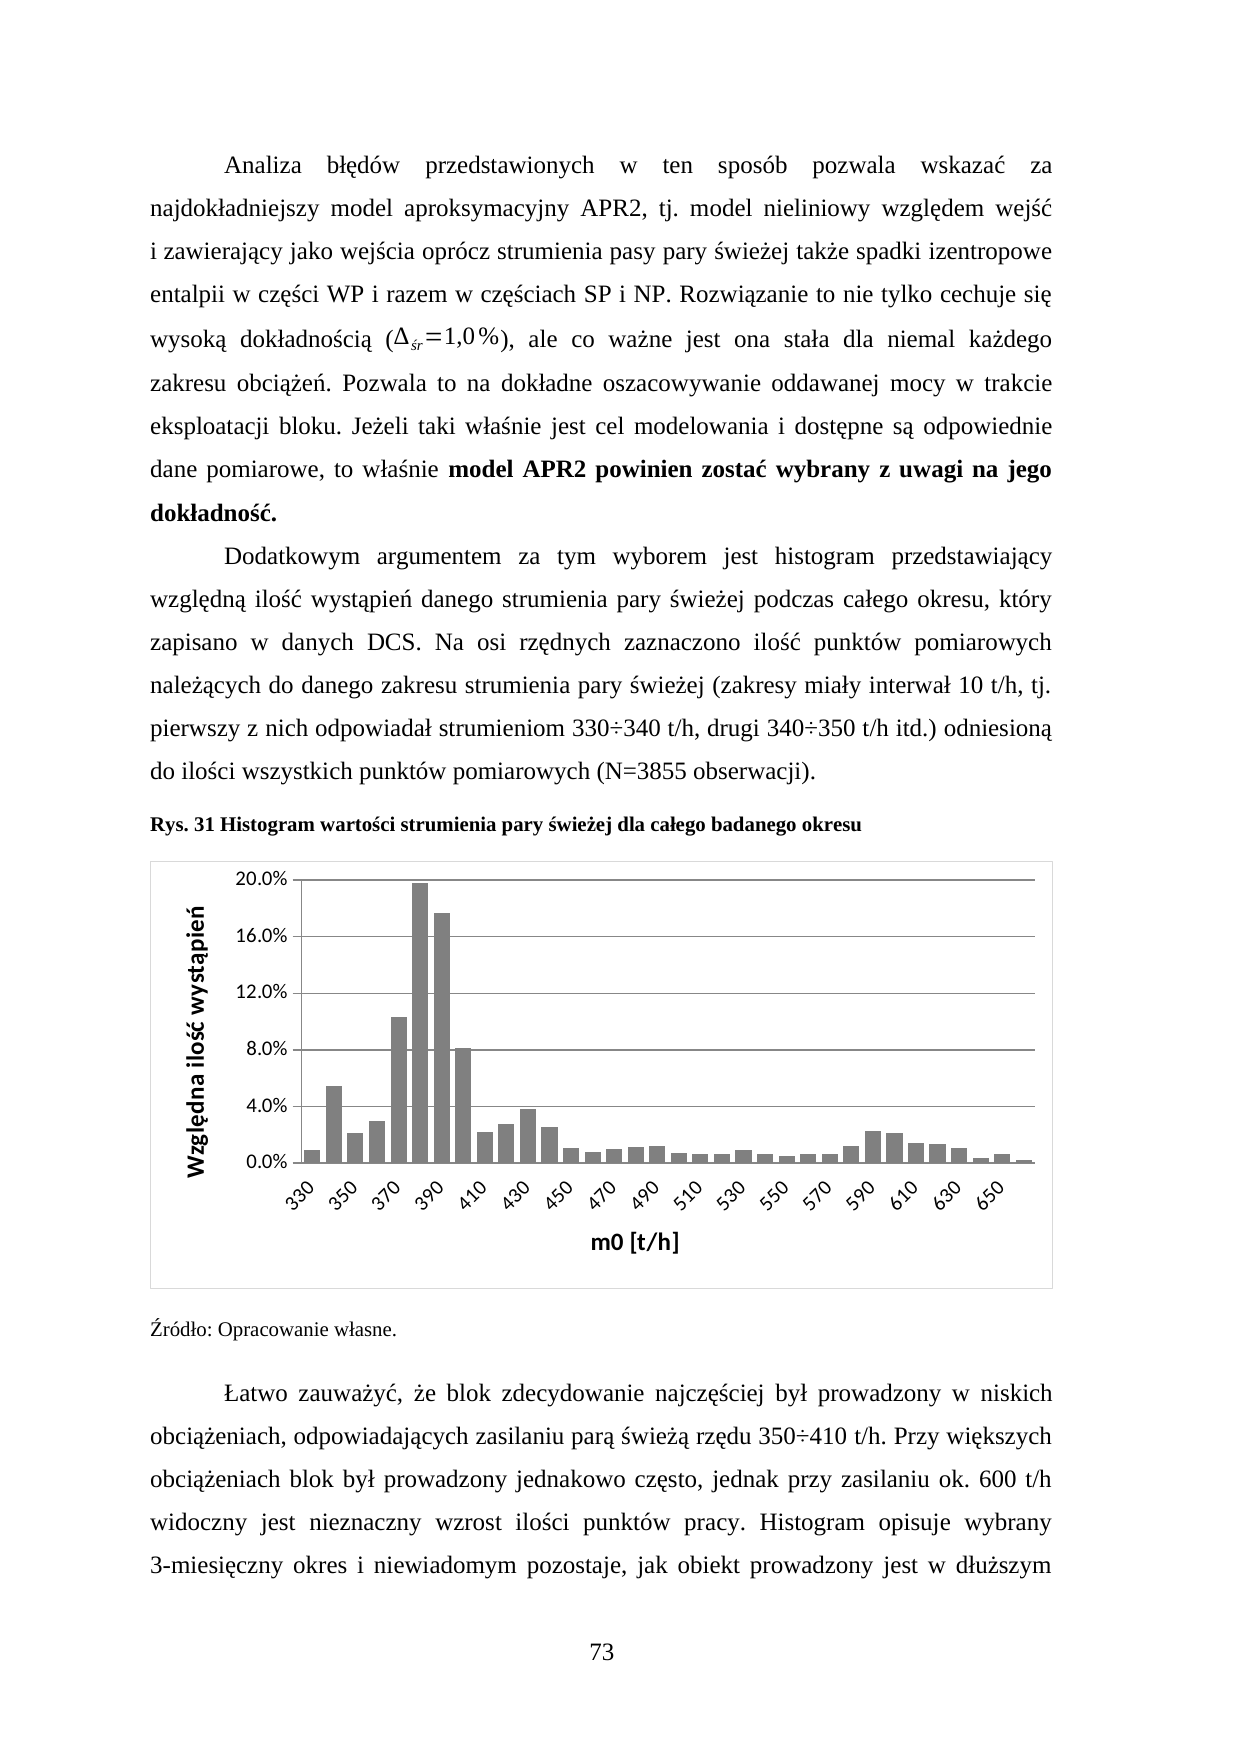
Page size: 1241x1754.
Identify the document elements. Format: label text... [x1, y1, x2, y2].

text Dodatkowym argumentem za tym wyborem jest histogram przedstawiający względną ilość wystąpień danego strumienia pary świeżej podczas całego okresu, który zapisano w danych DCS. Na osi rzędnych zaznaczono ilość punktów pomiarowych należących do danego zakresu strumienia pary świeżej (zakresy miały interwał 10 t/h, tj. pierwszy z nich odpowiadał strumieniom 330÷340 t/h, drugi 340÷350 t/h itd.) odniesioną do ilości wszystkich punktów pomiarowych (N=3855 obserwacji). [150, 541, 1053, 785]
text Analiza błędów przedstawionych w ten sposób pozwala wskazać za najdokładniejszy model aproksymacyjny APR2, tj. model nieliniowy względem wejść i zawierający jako wejścia oprócz strumienia pasy pary świeżej także spadki izentropowe entalpii w części WP i razem w częściach SP i NP. Rozwiązanie to nie tylko cechuje się wysoką dokładnością (), ale co ważne jest ona stała dla niemal każdego zakresu obciążeń. Pozwala to na dokładne oszacowywanie oddawanej mocy w trakcie eksploatacji bloku. Jeżeli taki właśnie jest cel modelowania i dostępne są odpowiednie dane pomiarowe, to właśnie model APR2 powinien zostać wybrany z uwagi na jego dokładność. [150, 150, 1053, 526]
text Źródło: Opracowanie własne. [150, 1316, 1053, 1341]
